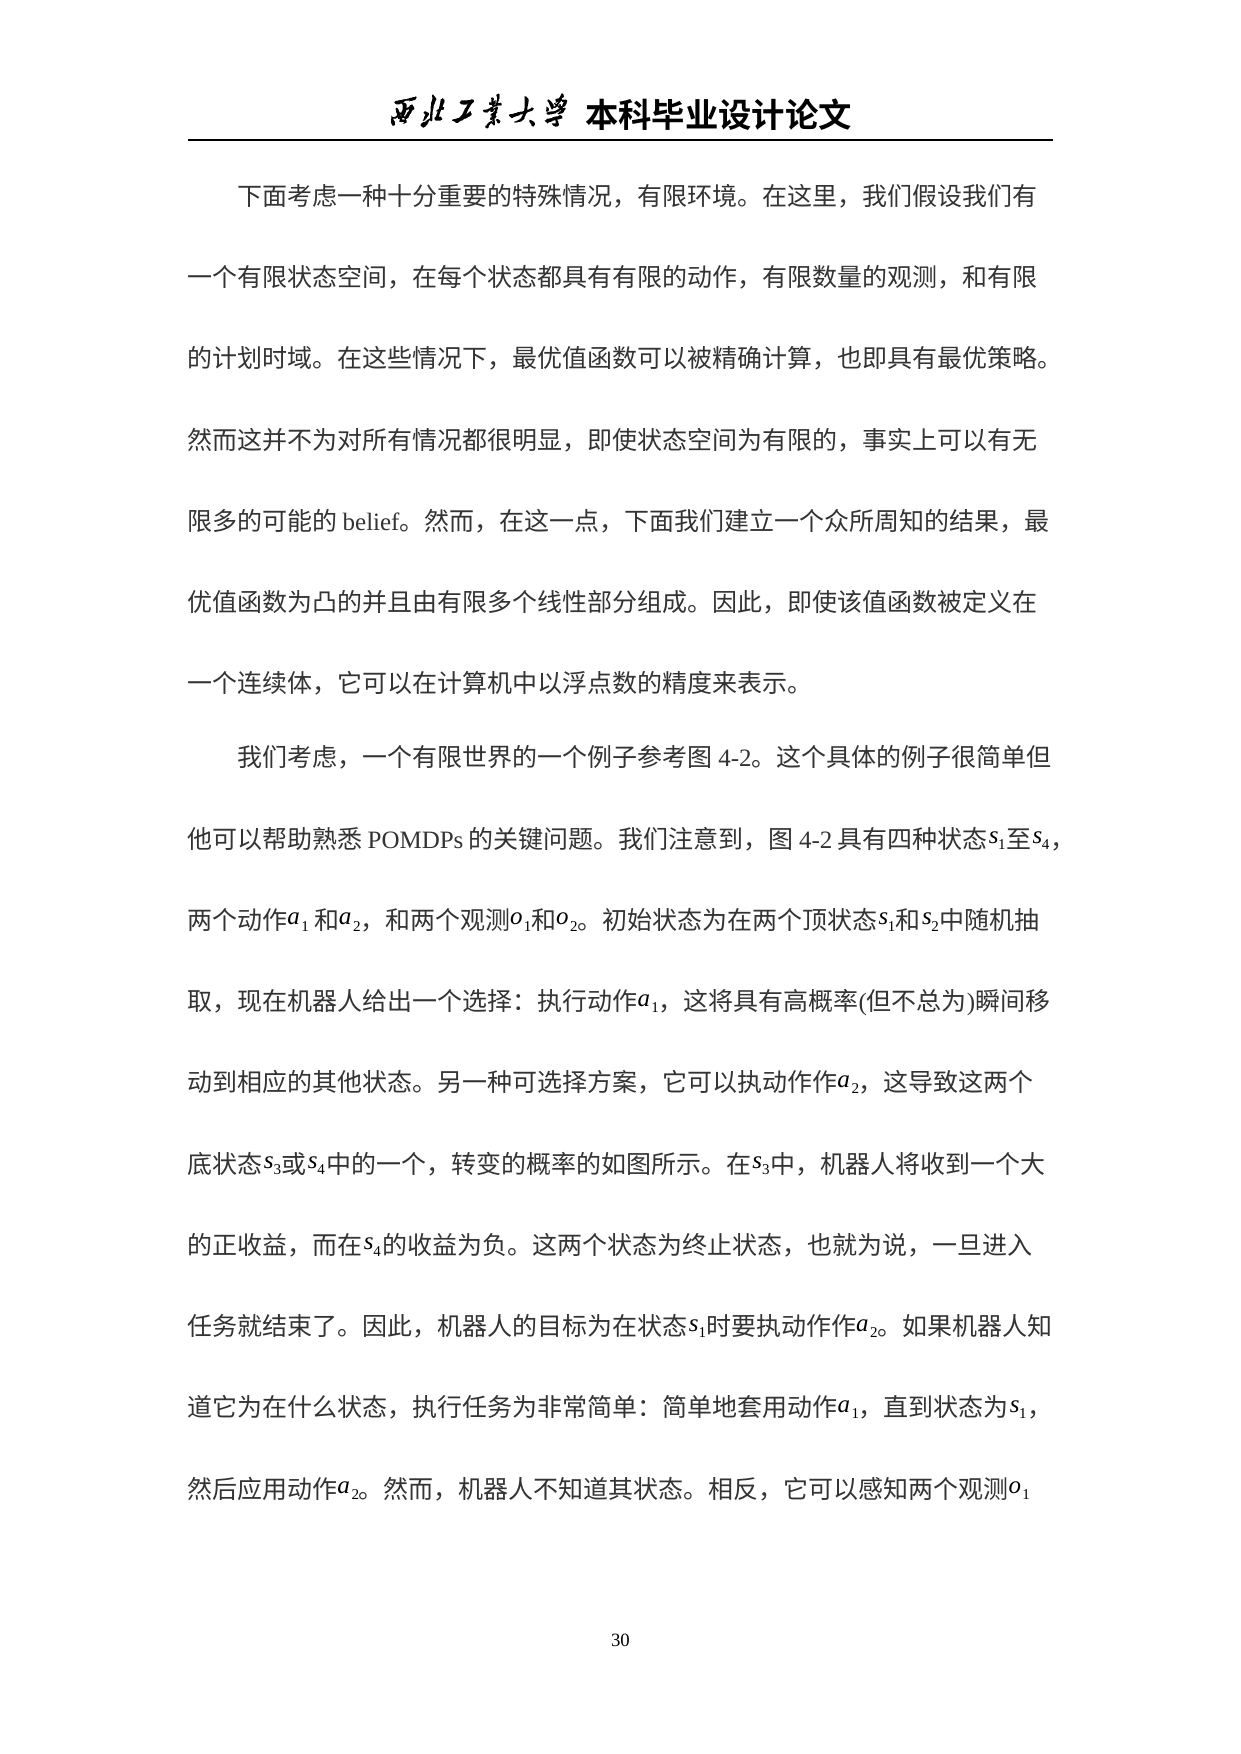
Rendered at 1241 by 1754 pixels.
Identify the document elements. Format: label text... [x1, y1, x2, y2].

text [187, 723, 1053, 1520]
text 下面考虑一种十分重要的特殊情况，有限环境。在这里，我们假设我们有一个有限状态空间，在每个状态都具有有限的动作，有限数量的观测，和有限的计划时域。在这些情况下，最优值函数可以被精确计算，也即具有最优策略。然而这并不为对所有情况都很明显，即使状态空间为有限的，事实上可以有无限多的可能的belief。然而，在这一点，下面我们建立一个众所周知的结果，最优值函数为凸的并且由有限多个线性部分组成。因此，即使该值函数被定义在一个连续体，它可以在计算机中以浮点数的精度来表示。 [187, 162, 1053, 714]
